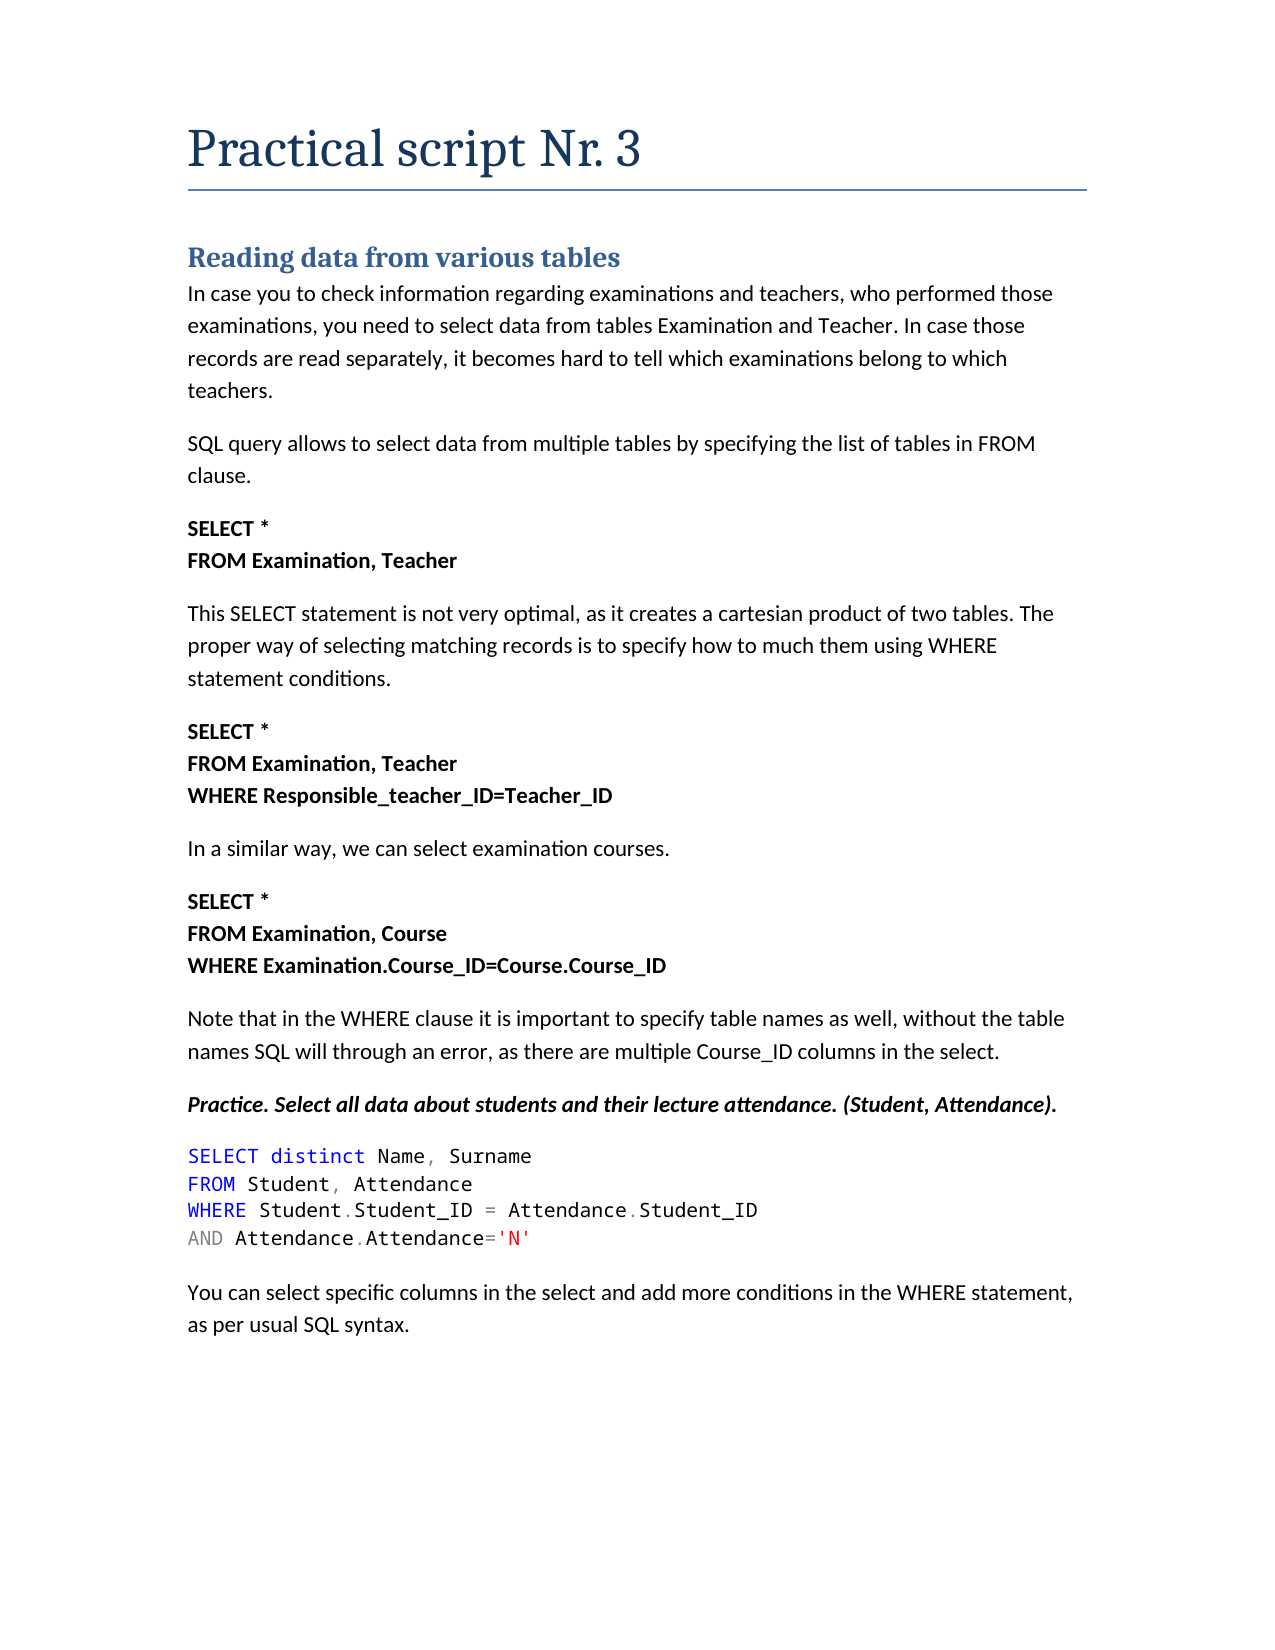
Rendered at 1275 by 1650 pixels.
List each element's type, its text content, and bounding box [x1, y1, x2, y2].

subtitle Reading data from various tables [187, 241, 1087, 274]
text You can select specific columns in the select and add more conditions in the WHERE statement, as per usual SQL syntax. [187, 1278, 1087, 1338]
text SELECT * FROM Examination, Teacher [187, 514, 1087, 574]
text FROM Student, Attendance [187, 1170, 1087, 1197]
text WHERE Student.Student_ID = Attendance.Student_ID [187, 1197, 1087, 1224]
text Note that in the WHERE clause it is important to specify table names as well, without the table names SQL will through an error, as there are multiple Course_ID columns in the select. [187, 1004, 1087, 1065]
text AND Attendance.Attendance='N' [187, 1224, 1087, 1251]
text SELECT distinct Name, Surname [187, 1143, 1087, 1170]
text SELECT * FROM Examination, Course WHERE Examination.Course_ID=Course.Course_ID [187, 887, 1087, 979]
text Practice. Select all data about students and their lecture attendance. (Student, Attendance). [187, 1090, 1087, 1118]
text In case you to check information regarding examinations and teachers, who performed those examinations, you need to select data from tables Examination and Teacher. In case those records are read separately, it becomes hard to tell which examinations belong to which teachers. [187, 279, 1087, 404]
text In a similar way, we can select examination courses. [187, 834, 1087, 862]
text This SELECT statement is not very optimal, as it creates a cartesian product of two tables. The proper way of selecting matching records is to specify how to much them using WHERE statement conditions. [187, 599, 1087, 692]
title Practical script Nr. 3 [187, 118, 1087, 191]
text SELECT * FROM Examination, Teacher WHERE Responsible_teacher_ID=Teacher_ID [187, 717, 1087, 809]
text SQL query allows to select data from multiple tables by specifying the list of tables in FROM clause. [187, 429, 1087, 489]
